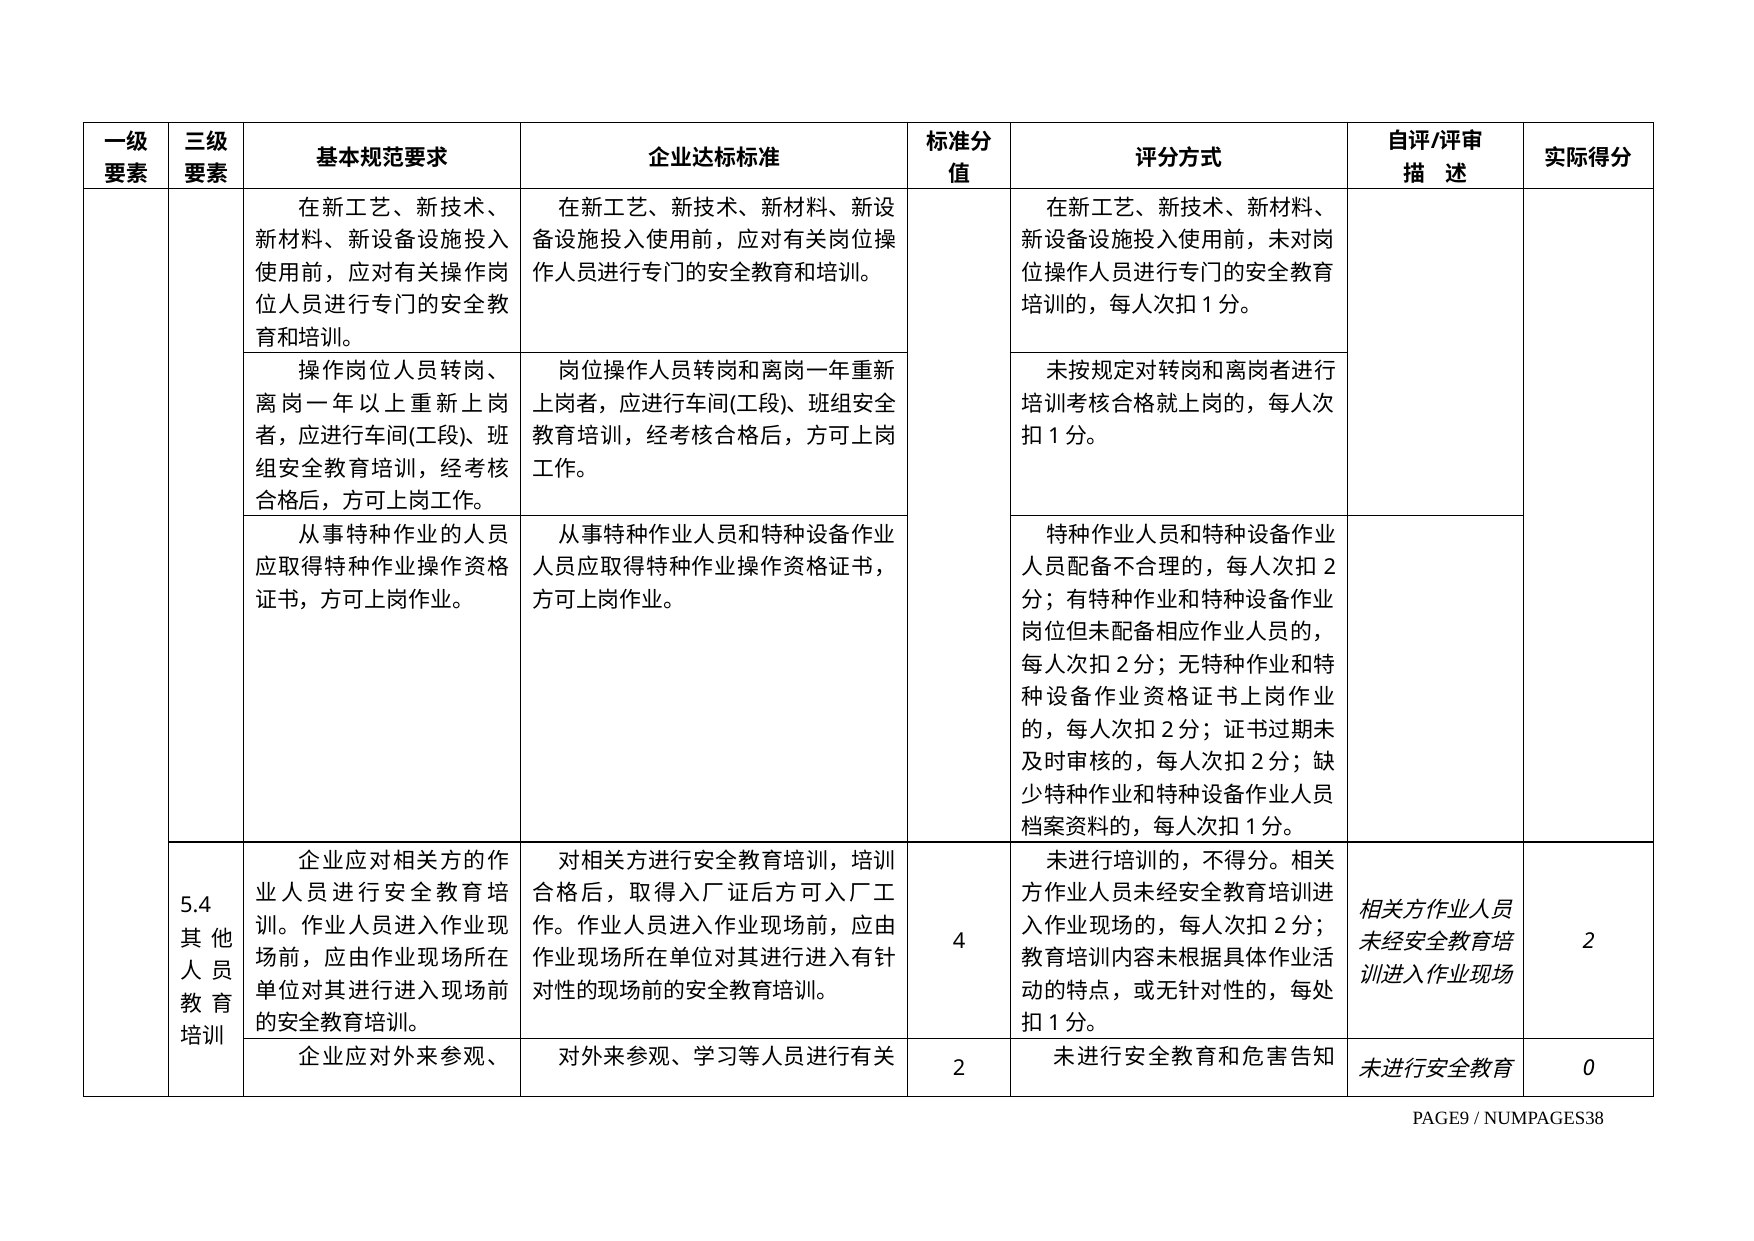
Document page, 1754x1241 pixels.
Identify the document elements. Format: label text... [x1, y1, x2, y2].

table_cell 在新工艺、新技术、新材料、新设备设施投入使用前，应对有关操作岗位人员进行专门的安全教育和培训。 [244, 189, 520, 352]
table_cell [1011, 1039, 1347, 1096]
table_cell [244, 1039, 520, 1096]
table_header 自评/评审 描 述 [1348, 123, 1523, 188]
table_cell [1348, 516, 1523, 841]
table_cell 在新工艺、新技术、新材料、新设备设施投入使用前，应对有关岗位操作人员进行专门的安全教育和培训。 [521, 189, 907, 352]
table_cell 岗位操作人员转岗和离岗一年重新上岗者，应进行车间(工段)、班组安全教育培训，经考核合格后，方可上岗工作。 [521, 353, 907, 515]
table_header 一级要素 [84, 123, 168, 188]
table_cell 2 [1524, 843, 1653, 1037]
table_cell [521, 1039, 907, 1096]
table_cell 未进行安全教育和危害告知 [1348, 1039, 1523, 1096]
table_header 三级 要素 [169, 123, 243, 188]
table_header 企业达标标准 [521, 123, 907, 188]
table_cell 4 [908, 843, 1010, 1037]
table_cell 未按规定对转岗和离岗者进行培训考核合格就上岗的，每人次扣1分。 [1011, 353, 1347, 515]
table_cell 从事特种作业的人员应取得特种作业操作资格证书，方可上岗作业。 [244, 516, 520, 841]
table_header 基本规范要求 [244, 123, 520, 188]
table_cell 从事特种作业人员和特种设备作业人员应取得特种作业操作资格证书，方可上岗作业。 [521, 516, 907, 841]
table_header 标准分值 [908, 123, 1010, 188]
table_cell 对相关方进行安全教育培训，培训合格后，取得入厂证后方可入厂工作。作业人员进入作业现场前，应由作业现场所在单位对其进行进入有针对性的现场前的安全教育培训。 [521, 843, 907, 1037]
table_cell 0 [1524, 1039, 1653, 1096]
table_cell 操作岗位人员转岗、离岗一年以上重新上岗者，应进行车间(工段)、班组安全教育培训，经考核合格后，方可上岗工作。 [244, 353, 520, 515]
table_cell 未进行培训的，不得分。相关方作业人员未经安全教育培训进入作业现场的，每人次扣2分；教育培训内容未根据具体作业活动的特点，或无针对性的，每处扣1分。 [1011, 843, 1347, 1037]
table_header 评分方式 [1011, 123, 1347, 188]
table_cell [1348, 189, 1523, 515]
table_cell 2 [908, 1039, 1010, 1096]
table_cell 企业应对相关方的作业人员进行安全教育培训。作业人员进入作业现场前，应由作业现场所在单位对其进行进入现场前的安全教育培训。 [244, 843, 520, 1037]
table_cell 在新工艺、新技术、新材料、新设备设施投入使用前，未对岗位操作人员进行专门的安全教育培训的，每人次扣1分。 [1011, 189, 1347, 352]
table_cell 5.4其他人员教育培训 [169, 843, 243, 1096]
table_cell 相关方作业人员未经安全教育培训进入作业现场 [1348, 843, 1523, 1037]
table_cell 特种作业人员和特种设备作业人员配备不合理的，每人次扣2分；有特种作业和特种设备作业岗位但未配备相应作业人员的，每人次扣2分；无特种作业和特种设备作业资格证书上岗作业的，每人次扣2分；证书过期未及时审核的，每人次扣2分；缺少特种作业和特种设备作业人员档案资料的，每人次扣1分。 [1011, 516, 1347, 841]
table_header 实际得分 [1524, 123, 1653, 188]
